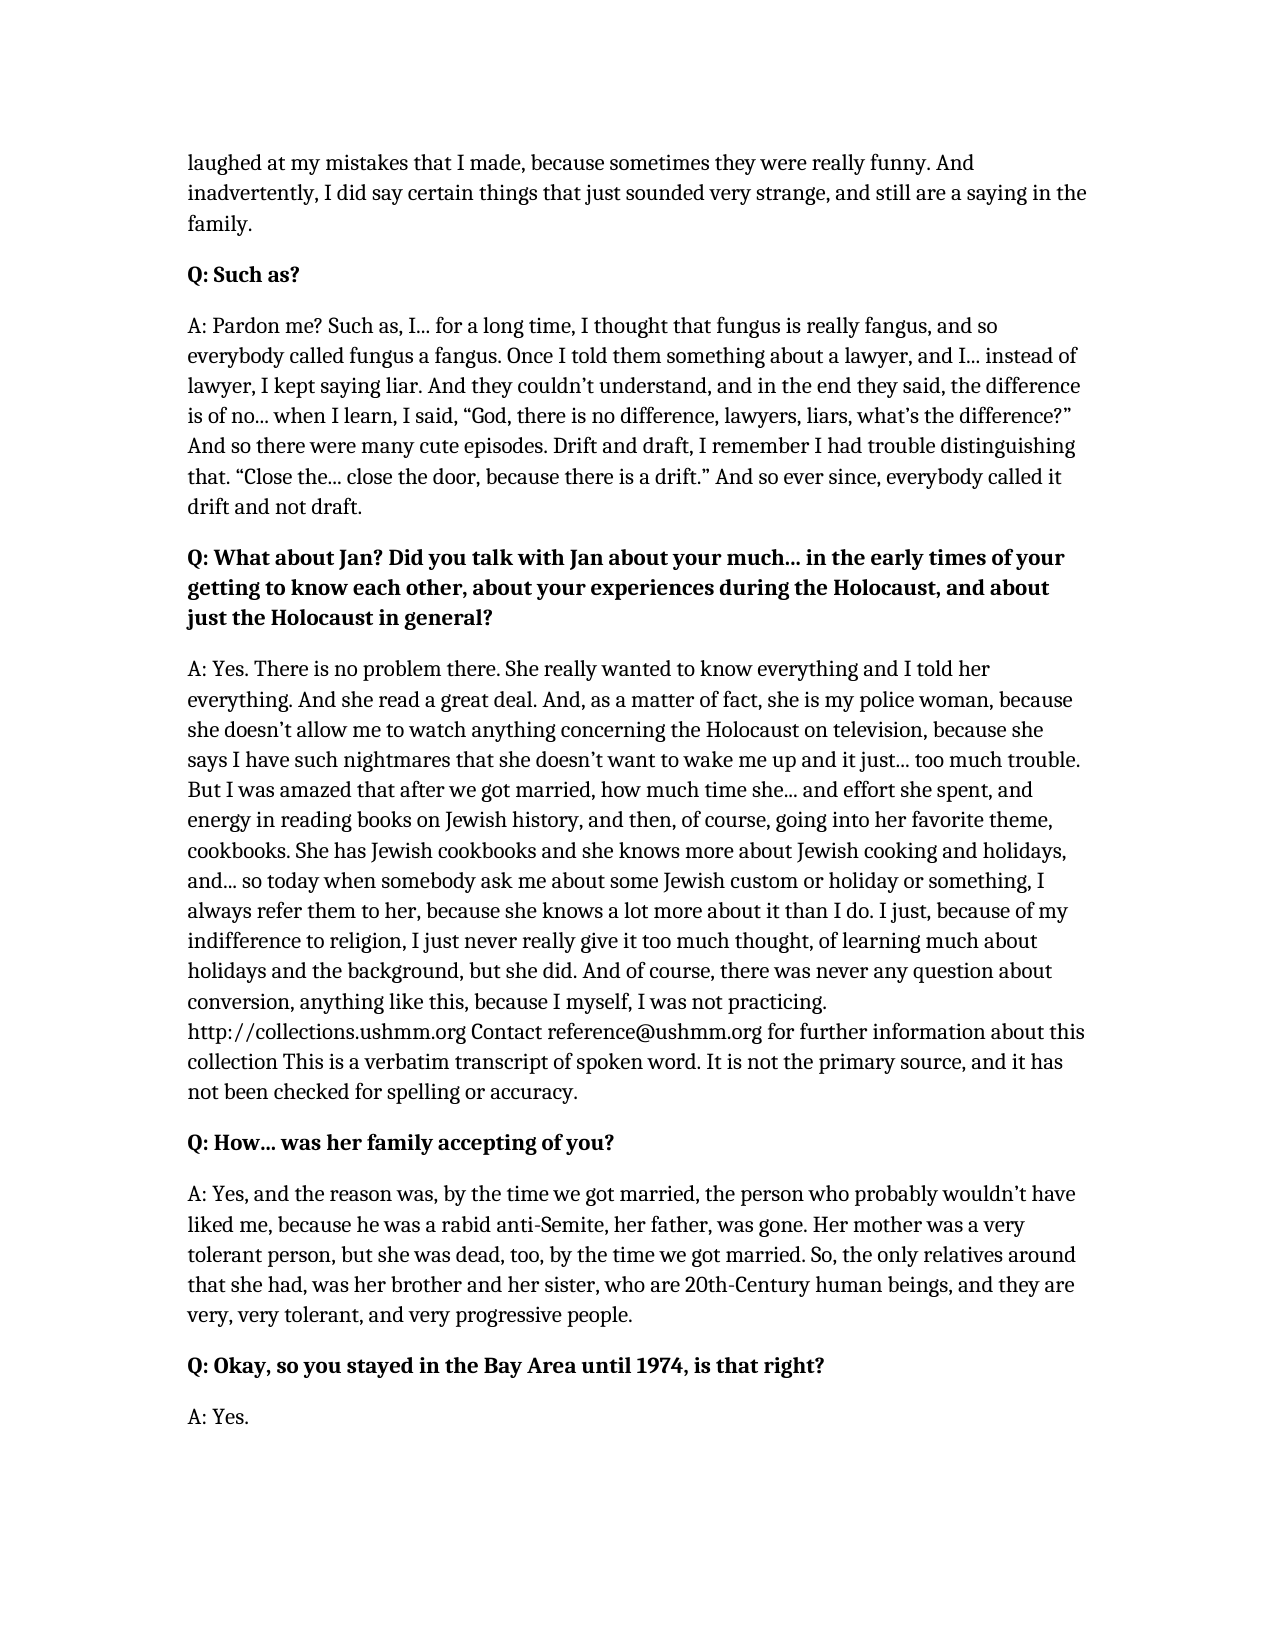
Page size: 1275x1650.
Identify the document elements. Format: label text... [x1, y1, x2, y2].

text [187, 150, 1087, 237]
text Q: What about Jan? Did you talk with Jan about your much... in the early times of your getting to know each other, about your experiences during the Holocaust, and about just the Holocaust in general? [187, 545, 1087, 632]
text A: Yes. [187, 1404, 1087, 1431]
text Q: Such as? [187, 261, 1087, 288]
text Q: How... was her family accepting of you? [187, 1130, 1087, 1157]
text A: Pardon me? Such as, I... for a long time, I thought that fungus is really fangus, and so everybody called fungus a fangus. Once I told them something about a lawyer, and I... instead of lawyer, I kept saying liar. And they couldn’t understand, and in the end they said, the difference is of no... when I learn, I said, “God, there is no difference, lawyers, liars, what’s the difference?” And so there were many cute episodes. Drift and draft, I remember I had trouble distinguishing that. “Close the... close the door, because there is a drift.” And so ever since, everybody called it drift and not draft. [187, 312, 1087, 520]
text A: Yes. There is no problem there. She really wanted to know everything and I told her everything. And she read a great deal. And, as a matter of fact, she is my police woman, because she doesn’t allow me to watch anything concerning the Holocaust on television, because she says I have such nightmares that she doesn’t want to wake me up and it just... too much trouble. But I was amazed that after we got married, how much time she... and effort she spent, and energy in reading books on Jewish history, and then, of course, going into her favorite theme, cookbooks. She has Jewish cookbooks and she knows more about Jewish cooking and holidays, and... so today when somebody ask me about some Jewish custom or holiday or something, I always refer them to her, because she knows a lot more about it than I do. I just, because of my indifference to religion, I just never really give it too much thought, of learning much about holidays and the background, but she did. And of course, there was never any question about conversion, anything like this, because I myself, I was not practicing. http://collections.ushmm.org Contact reference@ushmm.org for further information about this collection This is a verbatim transcript of spoken word. It is not the primary source, and it has not been checked for spelling or accuracy. [187, 656, 1087, 1106]
text Q: Okay, so you stayed in the Bay Area until 1974, is that right? [187, 1353, 1087, 1379]
text A: Yes, and the reason was, by the time we got married, the person who probably wouldn’t have liked me, because he was a rabid anti-Semite, her father, was gone. Her mother was a very tolerant person, but she was dead, too, by the time we got married. So, the only relatives around that she had, was her brother and her sister, who are 20th-Century human beings, and they are very, very tolerant, and very progressive people. [187, 1181, 1087, 1328]
